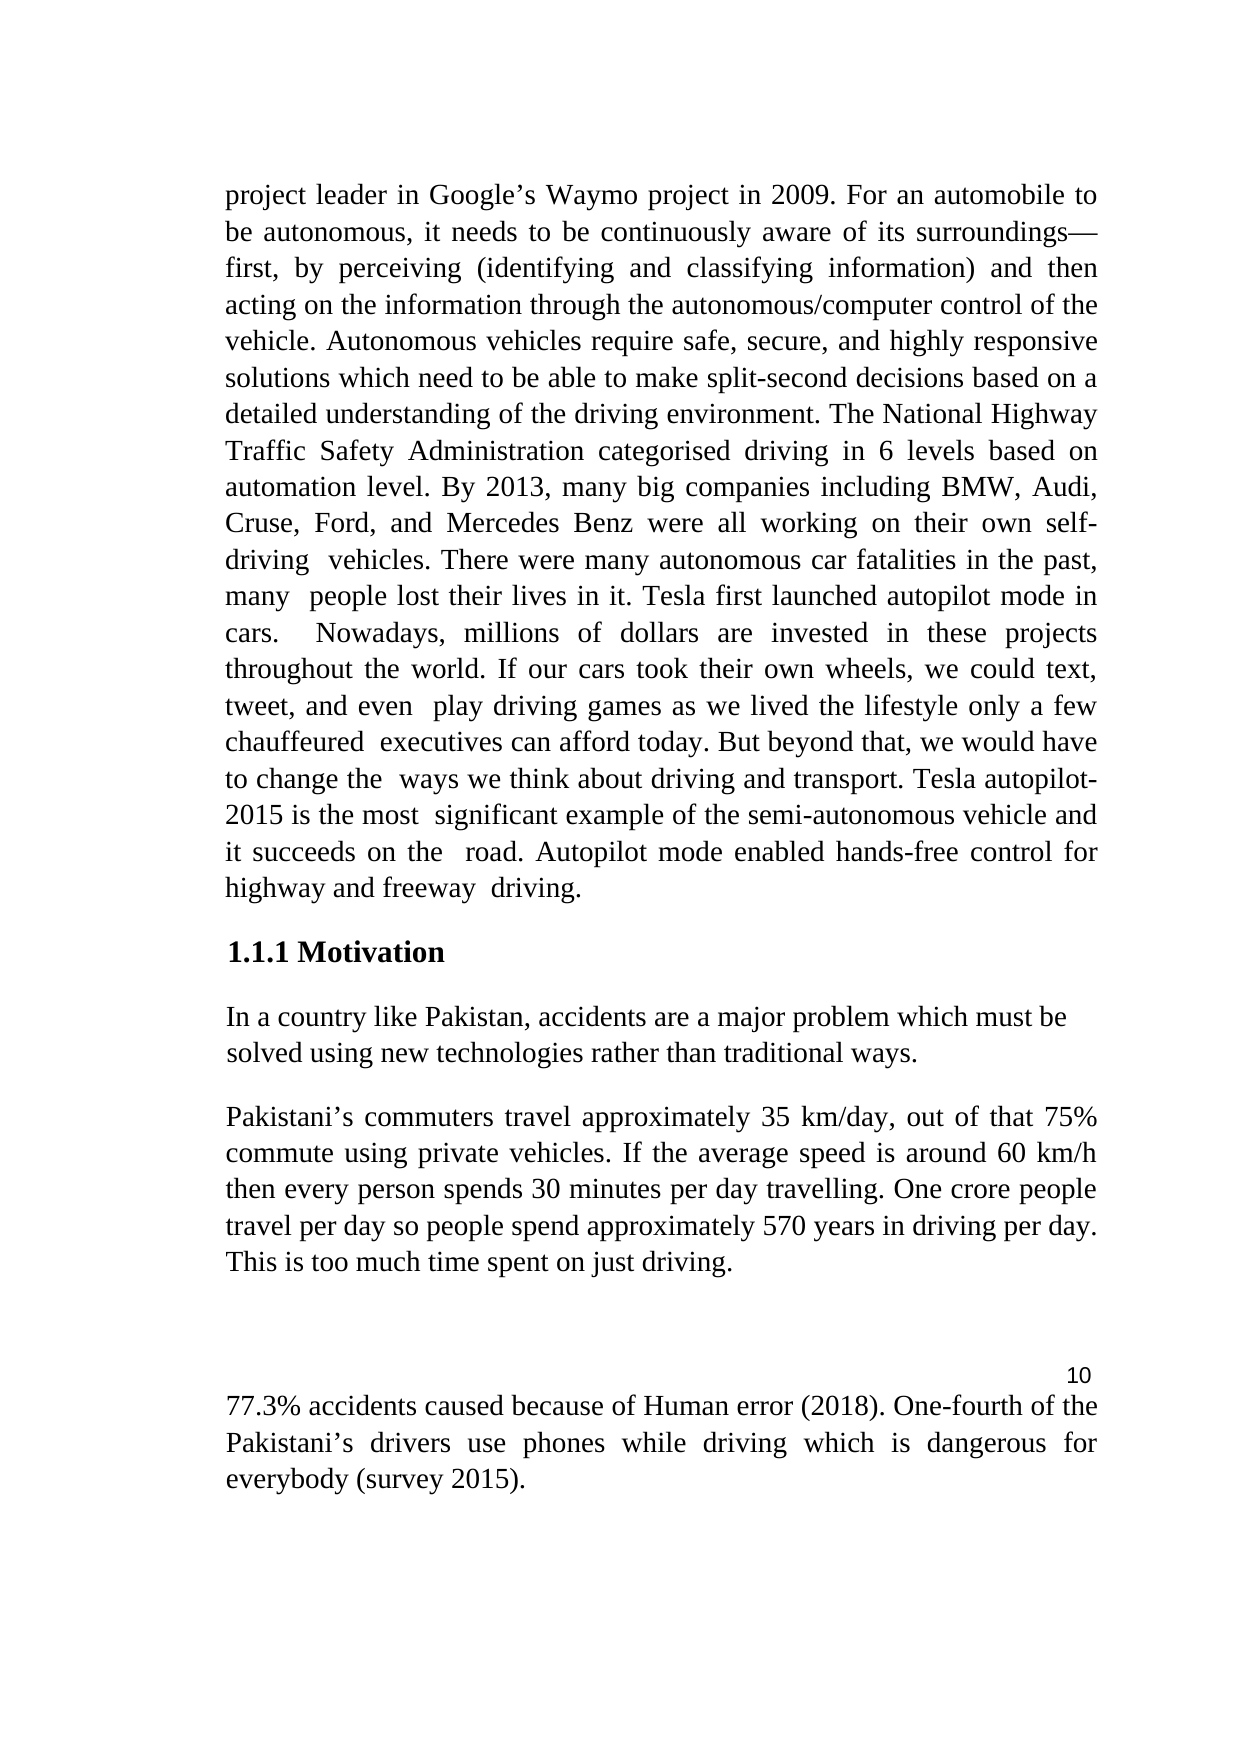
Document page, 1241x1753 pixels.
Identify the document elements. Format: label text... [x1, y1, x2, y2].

text 77.3% accidents caused because of Human error (2018). One-fourth of the Pakistani’s drivers use phones while driving which is dangerous for everybody (survey 2015). [226, 1388, 1099, 1495]
text 1.1.1 Motivation [227, 933, 1240, 969]
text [225, 177, 1099, 904]
text 10 [223, 1362, 1091, 1388]
text Pakistani’s commuters travel approximately 35 km/day, out of that 75% commute using private vehicles. If the average speed is around 60 km/h then every person spends 30 minutes per day travelling. One crore people travel per day so people spend approximately 570 years in driving per day. This is too much time spent on just driving. [225, 1099, 1098, 1278]
text In a country like Pakistan, accidents are a major problem which must be solved using new technologies rather than traditional ways. [226, 999, 1098, 1069]
